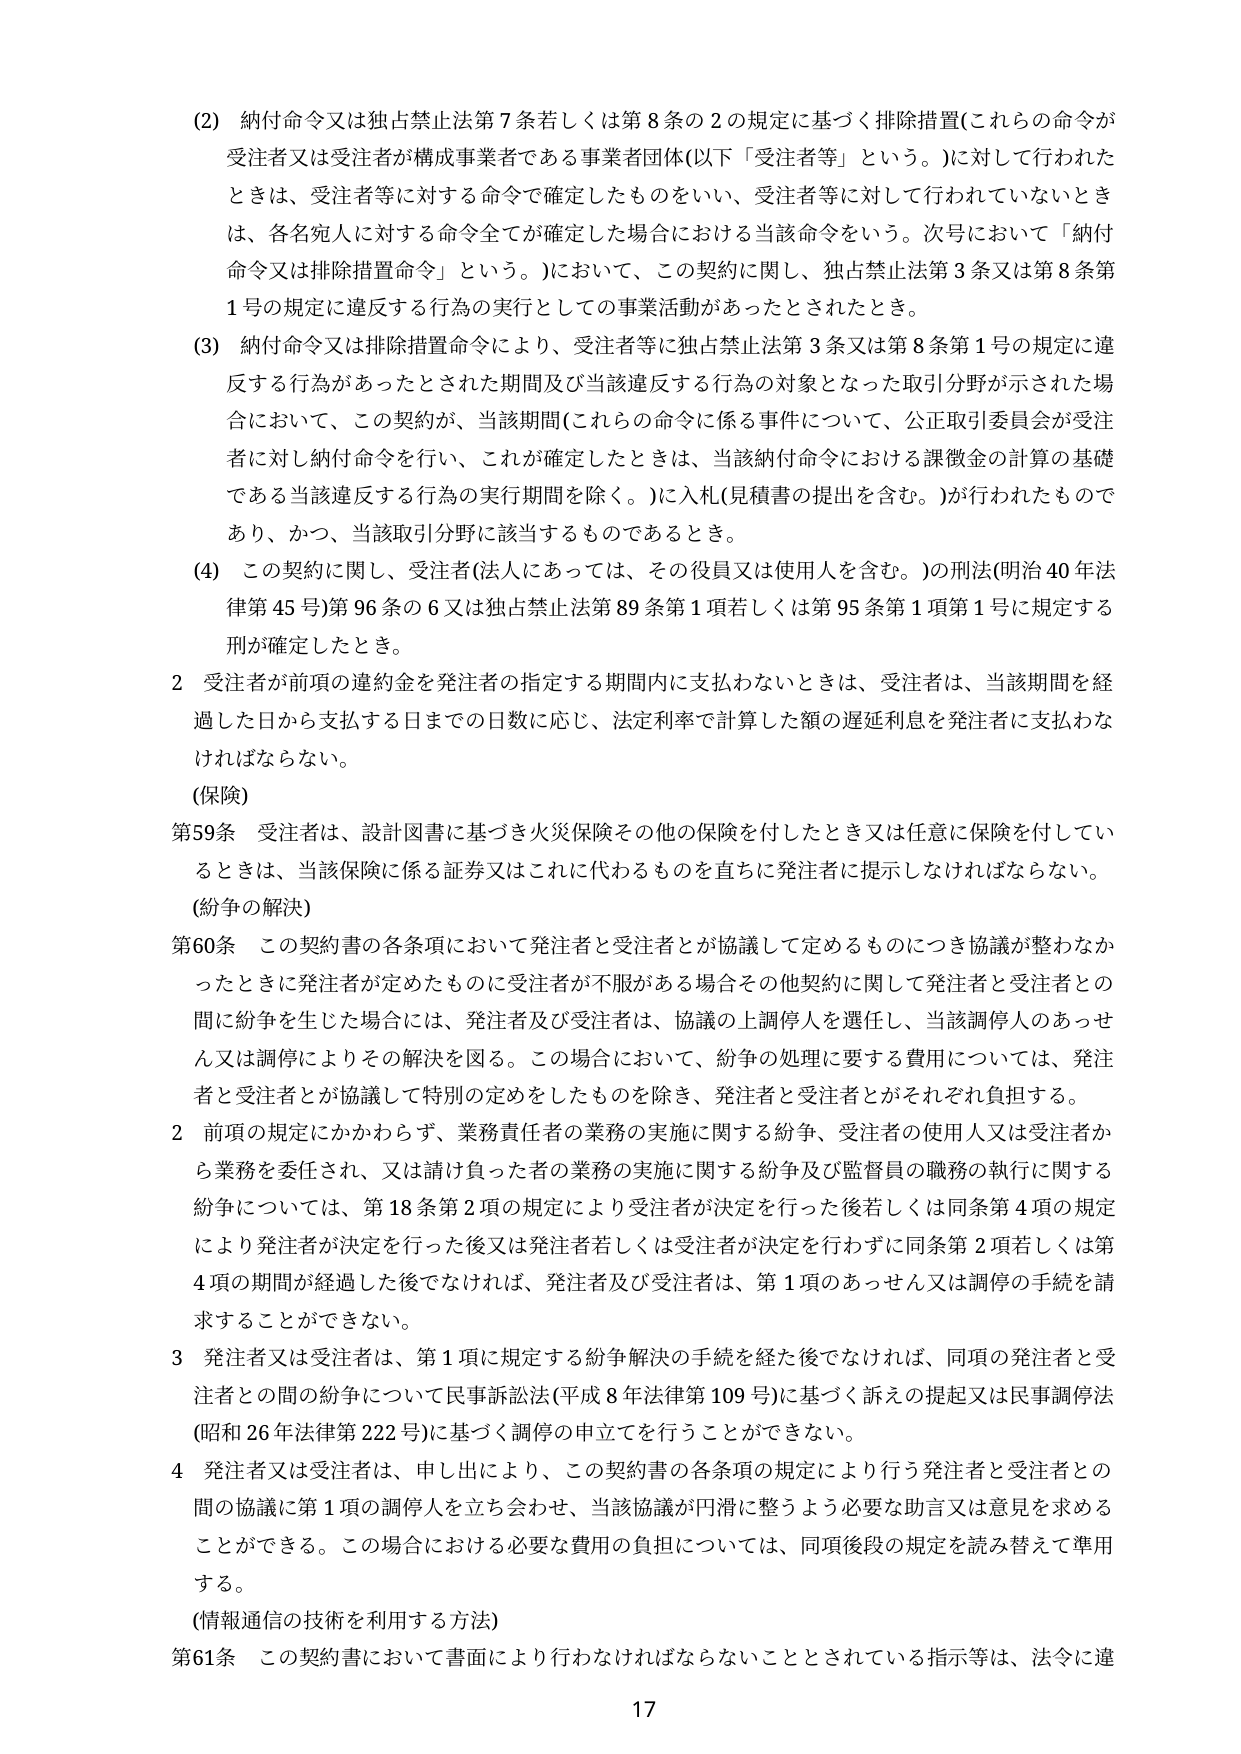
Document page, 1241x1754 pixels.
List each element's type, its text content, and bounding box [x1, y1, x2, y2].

list この契約書の各条項において発注者と受注者とが協議して定めるものにつき協議が整わなかったときに発注者が定めたものに受注者が不服がある場合その他契約に関して発注者と受注者との間に紛争を生じた場合には、発注者及び受注者は、協議の上調停人を選任し、当該調停人のあっせん又は調停によりその解決を図る。この場合において、紛争の処理に要する費用については、発注者と受注者とが協議して特別の定めをしたものを除き、発注者と受注者とがそれぞれ負担する。 [171, 926, 1116, 1113]
text (情報通信の技術を利用する方法) [171, 1601, 1116, 1638]
list 納付命令又は独占禁止法第7条若しくは第8条の2の規定に基づく排除措置(これらの命令が受注者又は受注者が構成事業者である事業者団体(以下「受注者等」という。)に対して行われたときは、受注者等に対する命令で確定したものをいい、受注者等に対して行われていないときは、各名宛人に対する命令全てが確定した場合における当該命令をいう。次号において「納付命令又は排除措置命令」という。)において、この契約に関し、独占禁止法第3条又は第8条第1号の規定に違反する行為の実行としての事業活動があったとされたとき。 [193, 101, 1116, 326]
list 前項の規定にかかわらず、業務責任者の業務の実施に関する紛争、受注者の使用人又は受注者から業務を委任され、又は請け負った者の業務の実施に関する紛争及び監督員の職務の執行に関する紛争については、第18条第2項の規定により受注者が決定を行った後若しくは同条第4項の規定により発注者が決定を行った後又は発注者若しくは受注者が決定を行わずに同条第2項若しくは第4項の期間が経過した後でなければ、発注者及び受注者は、第1項のあっせん又は調停の手続を請求することができない。 [171, 1113, 1116, 1338]
list 受注者が前項の違約金を発注者の指定する期間内に支払わないときは、受注者は、当該期間を経過した日から支払する日までの日数に応じ、法定利率で計算した額の遅延利息を発注者に支払わなければならない。 [171, 663, 1116, 776]
text (保険) [171, 776, 1116, 813]
text (紛争の解決) [171, 888, 1116, 926]
list 発注者又は受注者は、申し出により、この契約書の各条項の規定により行う発注者と受注者との間の協議に第1項の調停人を立ち会わせ、当該協議が円滑に整うよう必要な助言又は意見を求めることができる。この場合における必要な費用の負担については、同項後段の規定を読み替えて準用する。 [171, 1451, 1116, 1601]
list 受注者は、設計図書に基づき火災保険その他の保険を付したとき又は任意に保険を付しているときは、当該保険に係る証券又はこれに代わるものを直ちに発注者に提示しなければならない。 [171, 813, 1116, 888]
list 発注者又は受注者は、第1項に規定する紛争解決の手続を経た後でなければ、同項の発注者と受注者との間の紛争について民事訴訟法(平成8年法律第109号)に基づく訴えの提起又は民事調停法(昭和26年法律第222号)に基づく調停の申立てを行うことができない。 [171, 1338, 1116, 1451]
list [171, 1638, 1116, 1676]
list 納付命令又は排除措置命令により、受注者等に独占禁止法第3条又は第8条第1号の規定に違反する行為があったとされた期間及び当該違反する行為の対象となった取引分野が示された場合において、この契約が、当該期間(これらの命令に係る事件について、公正取引委員会が受注者に対し納付命令を行い、これが確定したときは、当該納付命令における課徴金の計算の基礎である当該違反する行為の実行期間を除く。)に入札(見積書の提出を含む。)が行われたものであり、かつ、当該取引分野に該当するものであるとき。 [193, 326, 1116, 551]
list この契約に関し、受注者(法人にあっては、その役員又は使用人を含む。)の刑法(明治40年法律第45号)第96条の6又は独占禁止法第89条第1項若しくは第95条第1項第1号に規定する刑が確定したとき。 [193, 551, 1116, 663]
